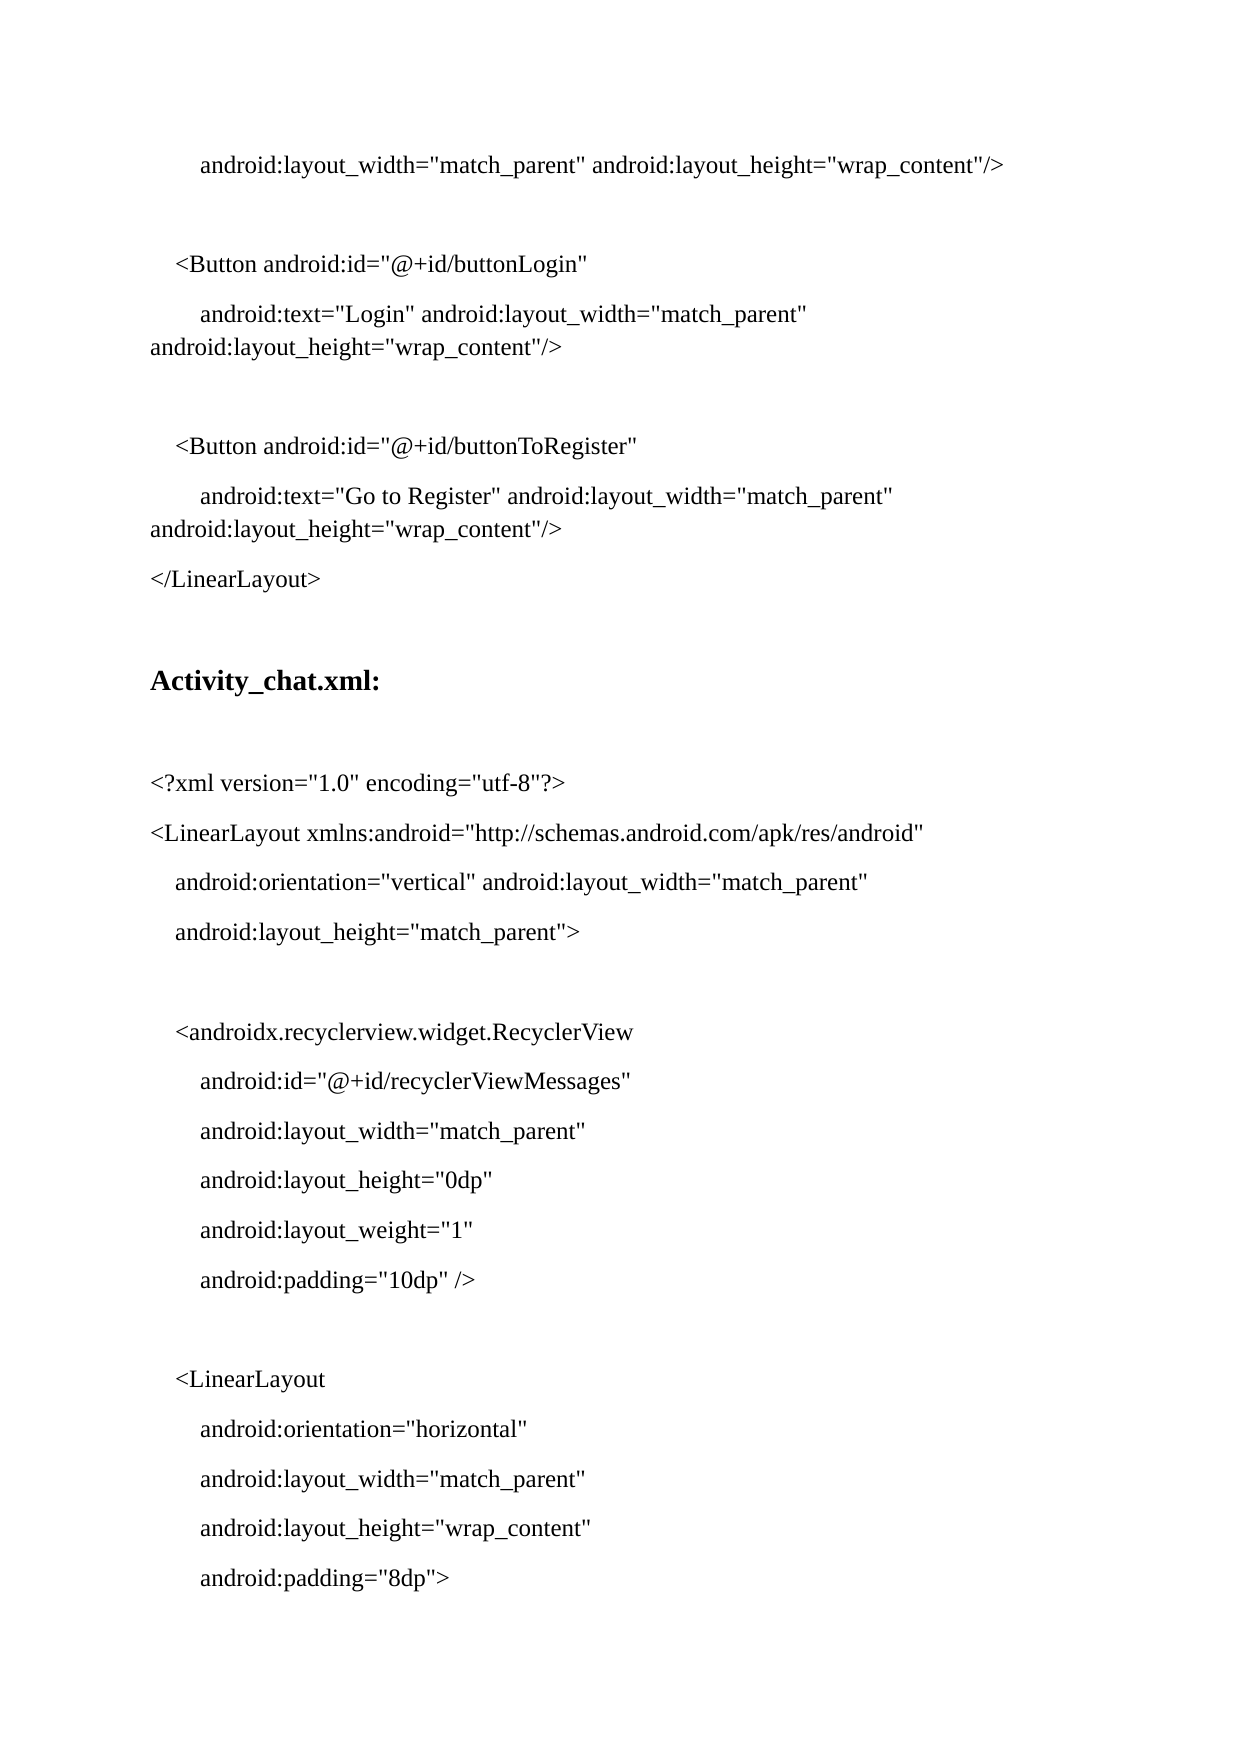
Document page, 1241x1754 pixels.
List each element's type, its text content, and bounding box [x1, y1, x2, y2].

text android:id="@+id/recyclerViewMessages" [150, 1066, 1090, 1095]
text android:layout_weight="1" [150, 1215, 1090, 1244]
text android:layout_width="match_parent" [150, 1116, 1090, 1145]
text android:layout_height="match_parent"> [150, 917, 1090, 946]
text android:text="Go to Register" android:layout_width="match_parent" android:layout_height="wrap_content"/> [150, 481, 1090, 543]
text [150, 150, 1090, 179]
text android:padding="8dp"> [150, 1563, 1090, 1592]
text android:orientation="horizontal" [150, 1414, 1090, 1443]
text <androidx.recyclerview.widget.RecyclerView [150, 1017, 1090, 1045]
text <LinearLayout [150, 1364, 1090, 1393]
text android:layout_height="0dp" [150, 1166, 1090, 1194]
text <Button android:id="@+id/buttonLogin" [150, 249, 1090, 278]
text android:orientation="vertical" android:layout_width="match_parent" [150, 867, 1090, 896]
text </LinearLayout> [150, 564, 1090, 593]
text <Button android:id="@+id/buttonToRegister" [150, 431, 1090, 460]
text android:text="Login" android:layout_width="match_parent" android:layout_height="wrap_content"/> [150, 299, 1090, 361]
text android:padding="10dp" /> [150, 1265, 1090, 1294]
text android:layout_height="wrap_content" [150, 1513, 1090, 1542]
text android:layout_width="match_parent" [150, 1464, 1090, 1492]
text Activity_chat.xml: [150, 663, 1090, 697]
text <LinearLayout xmlns:android="http://schemas.android.com/apk/res/android" [150, 818, 1090, 847]
text <?xml version="1.0" encoding="utf-8"?> [150, 768, 1090, 797]
